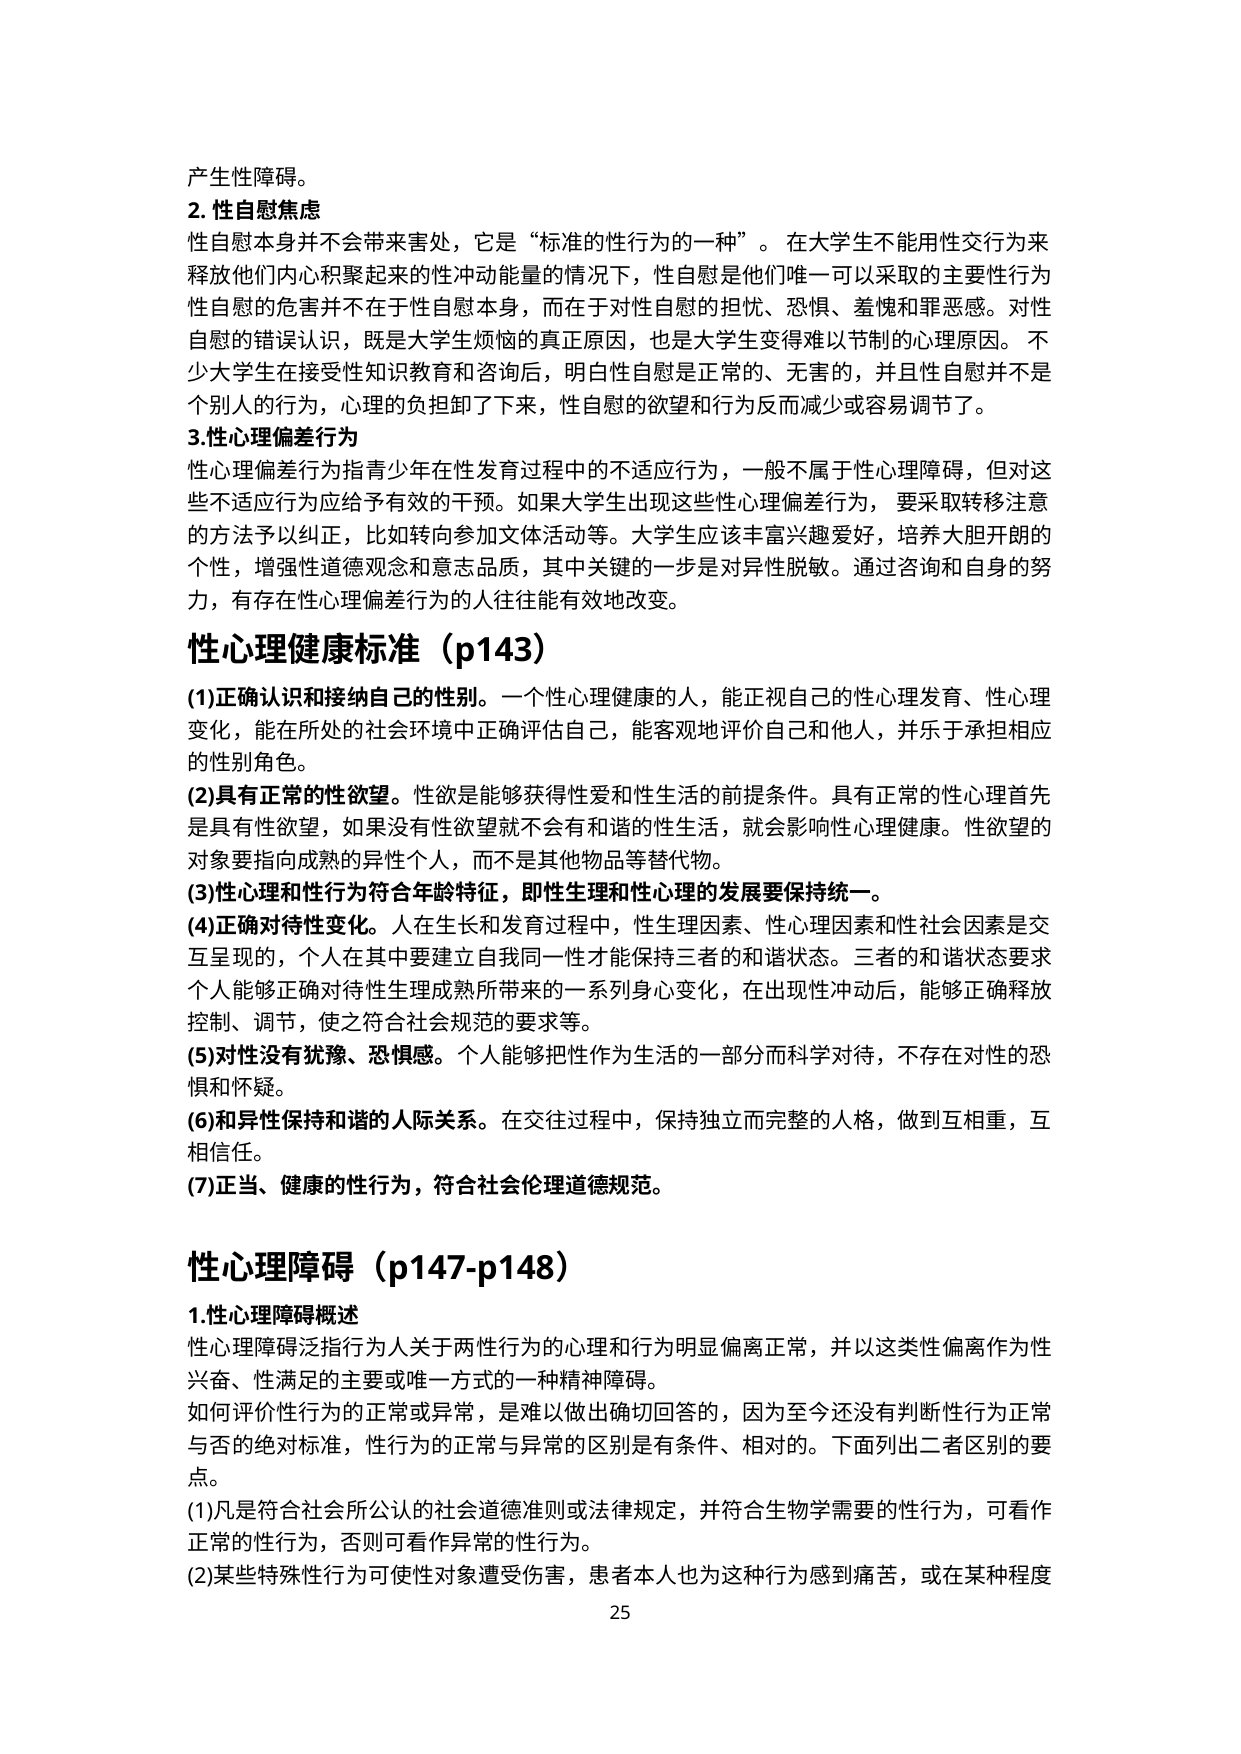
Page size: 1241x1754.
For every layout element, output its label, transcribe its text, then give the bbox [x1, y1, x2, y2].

text (6)和异性保持和谐的人际关系。在交往过程中，保持独立而完整的人格，做到互相重，互相信任。 [187, 1102, 1053, 1167]
text 性心理健康标准（p143） [187, 615, 1053, 680]
text 性自慰本身并不会带来害处，它是“标准的性行为的一种”。 在大学生不能用性交行为来释放他们内心积聚起来的性冲动能量的情况下，性自慰是他们唯一可以采取的主要性行为。性自慰的危害并不在于性自慰本身，而在于对性自慰的担忧、恐惧、羞愧和罪恶感。对性自慰的错误认识，既是大学生烦恼的真正原因，也是大学生变得难以节制的心理原因。 不少大学生在接受性知识教育和咨询后，明白性自慰是正常的、无害的，并且性自慰并不是个别人的行为，心理的负担卸了下来，性自慰的欲望和行为反而减少或容易调节了。 [187, 225, 1053, 420]
text (1)凡是符合社会所公认的社会道德准则或法律规定，并符合生物学需要的性行为，可看作正常的性行为，否则可看作异常的性行为。 [187, 1492, 1053, 1557]
text 性心理障碍（p147-p148） [187, 1232, 1053, 1297]
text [187, 160, 1053, 192]
text 2. 性自慰焦虑 [187, 192, 1053, 225]
text (1)正确认识和接纳自己的性别。一个性心理健康的人，能正视自己的性心理发育、性心理变化，能在所处的社会环境中正确评估自己，能客观地评价自己和他人，并乐于承担相应的性别角色。 [187, 680, 1053, 777]
text (5)对性没有犹豫、恐惧感。个人能够把性作为生活的一部分而科学对待，不存在对性的恐惧和怀疑。 [187, 1037, 1053, 1102]
text (7)正当、健康的性行为，符合社会伦理道德规范。 [187, 1167, 1053, 1200]
text (3)性心理和性行为符合年龄特征，即性生理和性心理的发展要保持统一。 [187, 875, 1053, 907]
text (4)正确对待性变化。人在生长和发育过程中，性生理因素、性心理因素和性社会因素是交互呈现的，个人在其中要建立自我同一性才能保持三者的和谐状态。三者的和谐状态要求个人能够正确对待性生理成熟所带来的一系列身心变化，在出现性冲动后，能够正确释放、控制、调节，使之符合社会规范的要求等。 [187, 907, 1053, 1037]
text 性心理偏差行为指青少年在性发育过程中的不适应行为，一般不属于性心理障碍，但对这些不适应行为应给予有效的干预。如果大学生出现这些性心理偏差行为， 要采取转移注意的方法予以纠正，比如转向参加文体活动等。大学生应该丰富兴趣爱好，培养大胆开朗的个性，增强性道德观念和意志品质，其中关键的一步是对异性脱敏。通过咨询和自身的努力，有存在性心理偏差行为的人往往能有效地改变。 [187, 452, 1053, 615]
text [187, 1557, 1053, 1590]
text (2)具有正常的性欲望。性欲是能够获得性爱和性生活的前提条件。具有正常的性心理首先是具有性欲望，如果没有性欲望就不会有和谐的性生活，就会影响性心理健康。性欲望的对象要指向成熟的异性个人，而不是其他物品等替代物。 [187, 777, 1053, 875]
text 如何评价性行为的正常或异常，是难以做出确切回答的，因为至今还没有判断性行为正常与否的绝对标准，性行为的正常与异常的区别是有条件、相对的。下面列出二者区别的要点。 [187, 1395, 1053, 1492]
text 1.性心理障碍概述 [187, 1297, 1053, 1330]
text 性心理障碍泛指行为人关于两性行为的心理和行为明显偏离正常，并以这类性偏离作为性兴奋、性满足的主要或唯一方式的一种精神障碍。 [187, 1330, 1053, 1395]
text 3.性心理偏差行为 [187, 420, 1053, 452]
